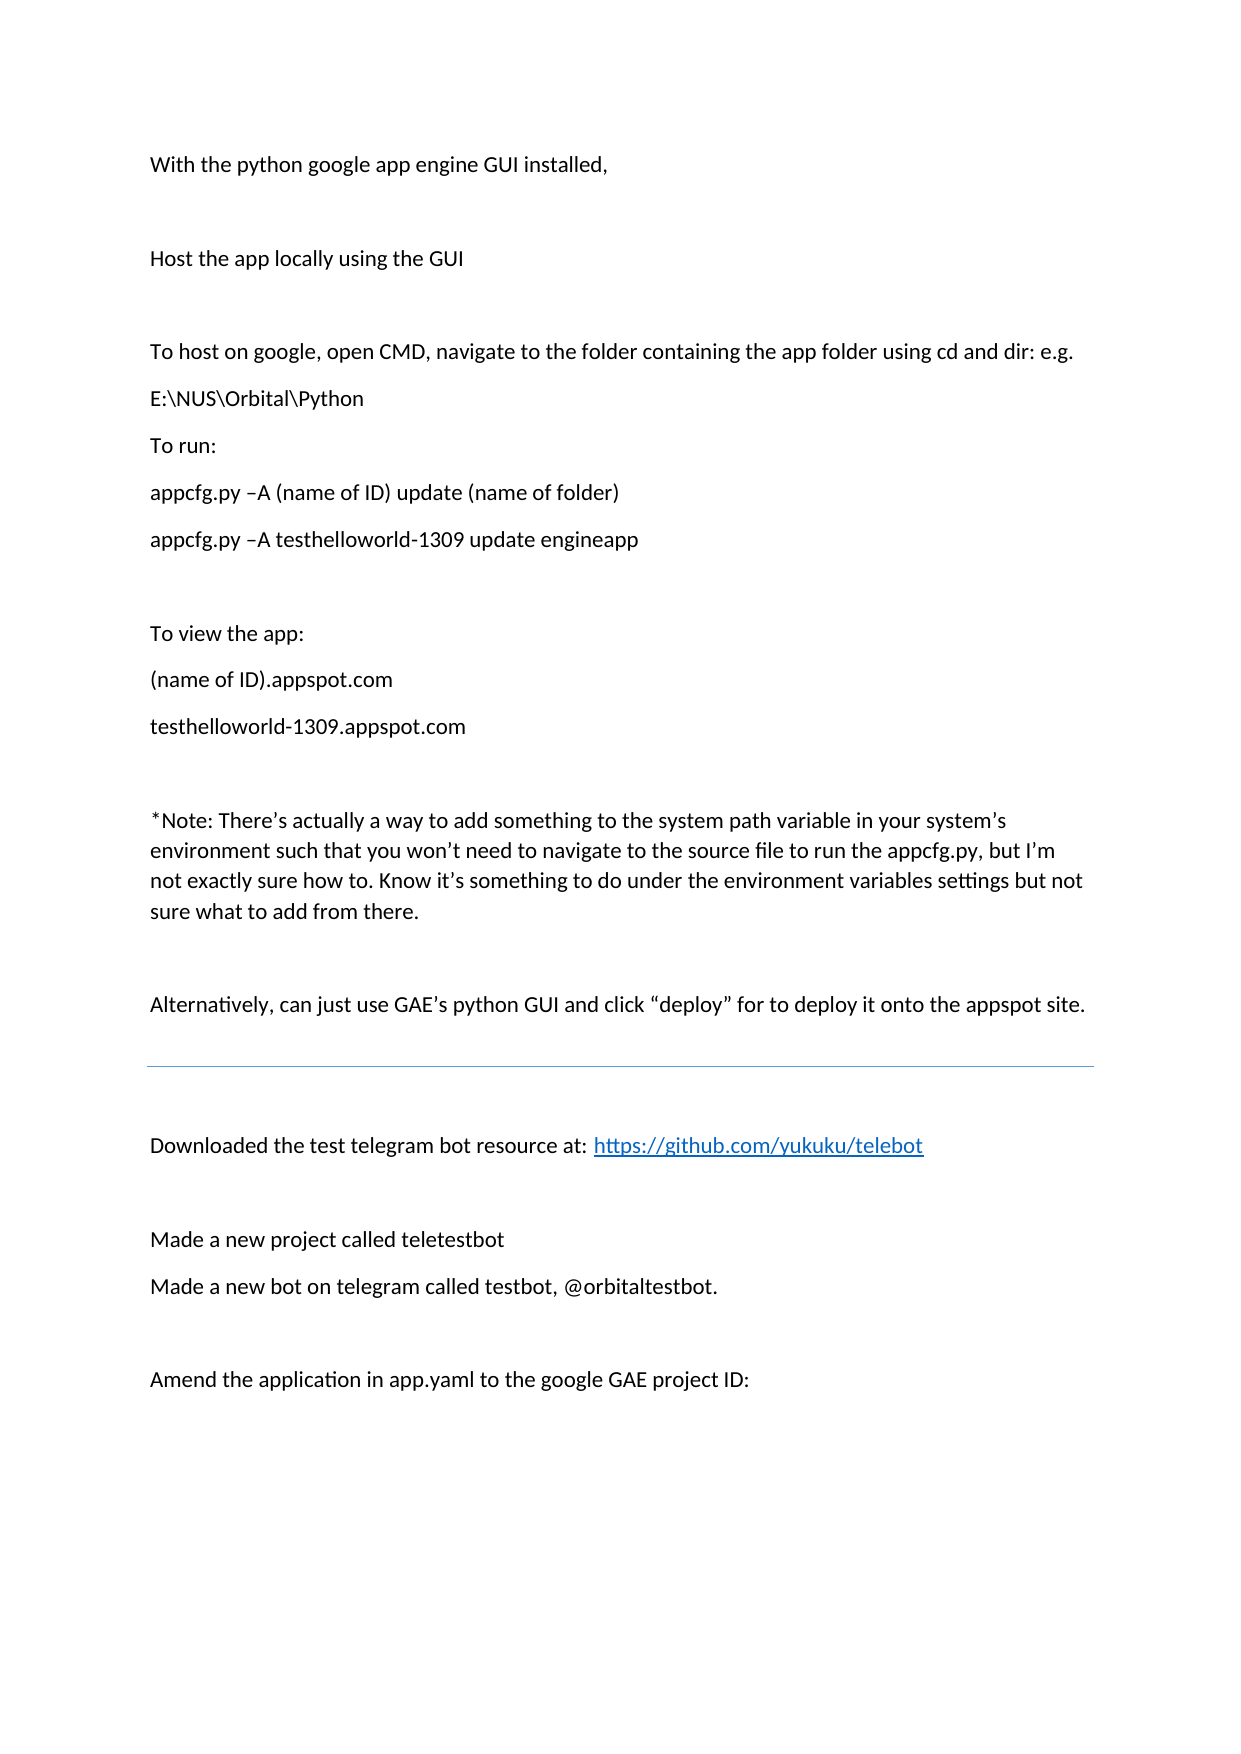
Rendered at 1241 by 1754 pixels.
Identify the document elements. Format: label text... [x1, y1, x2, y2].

text Made a new bot on telegram called testbot, @orbitaltestbot. [150, 1272, 1090, 1300]
text *Note: There’s actually a way to add something to the system path variable in your system’s environment such that you won’t need to navigate to the source file to run the appcfg.py, but I’m not exactly sure how to. Know it’s something to do under the environment variables settings but not sure what to add from there. [150, 806, 1090, 925]
text To host on google, open CMD, navigate to the folder containing the app folder using cd and dir: e.g. [150, 337, 1090, 366]
text appcfg.py –A testhelloworld-1309 update engineapp [150, 525, 1090, 553]
text To view the app: [150, 619, 1090, 647]
text appcfg.py –A (name of ID) update (name of folder) [150, 478, 1090, 506]
text With the python google app engine GUI installed, [150, 150, 1090, 178]
text Downloaded the test telegram bot resource at: https://github.com/yukuku/telebot [150, 1131, 1090, 1159]
text Made a new project called teletestbot [150, 1225, 1090, 1253]
text E:\NUS\Orbital\Python [150, 384, 1090, 412]
text Alternatively, can just use GAE’s python GUI and click “deploy” for to deploy it onto the appspot site. [150, 991, 1090, 1019]
text testhelloworld-1309.appspot.com [150, 712, 1090, 741]
text To run: [150, 431, 1090, 459]
text Amend the application in app.yaml to the google GAE project ID: [150, 1366, 1090, 1394]
text Host the app locally using the GUI [150, 244, 1090, 272]
text (name of ID).appspot.com [150, 666, 1090, 694]
